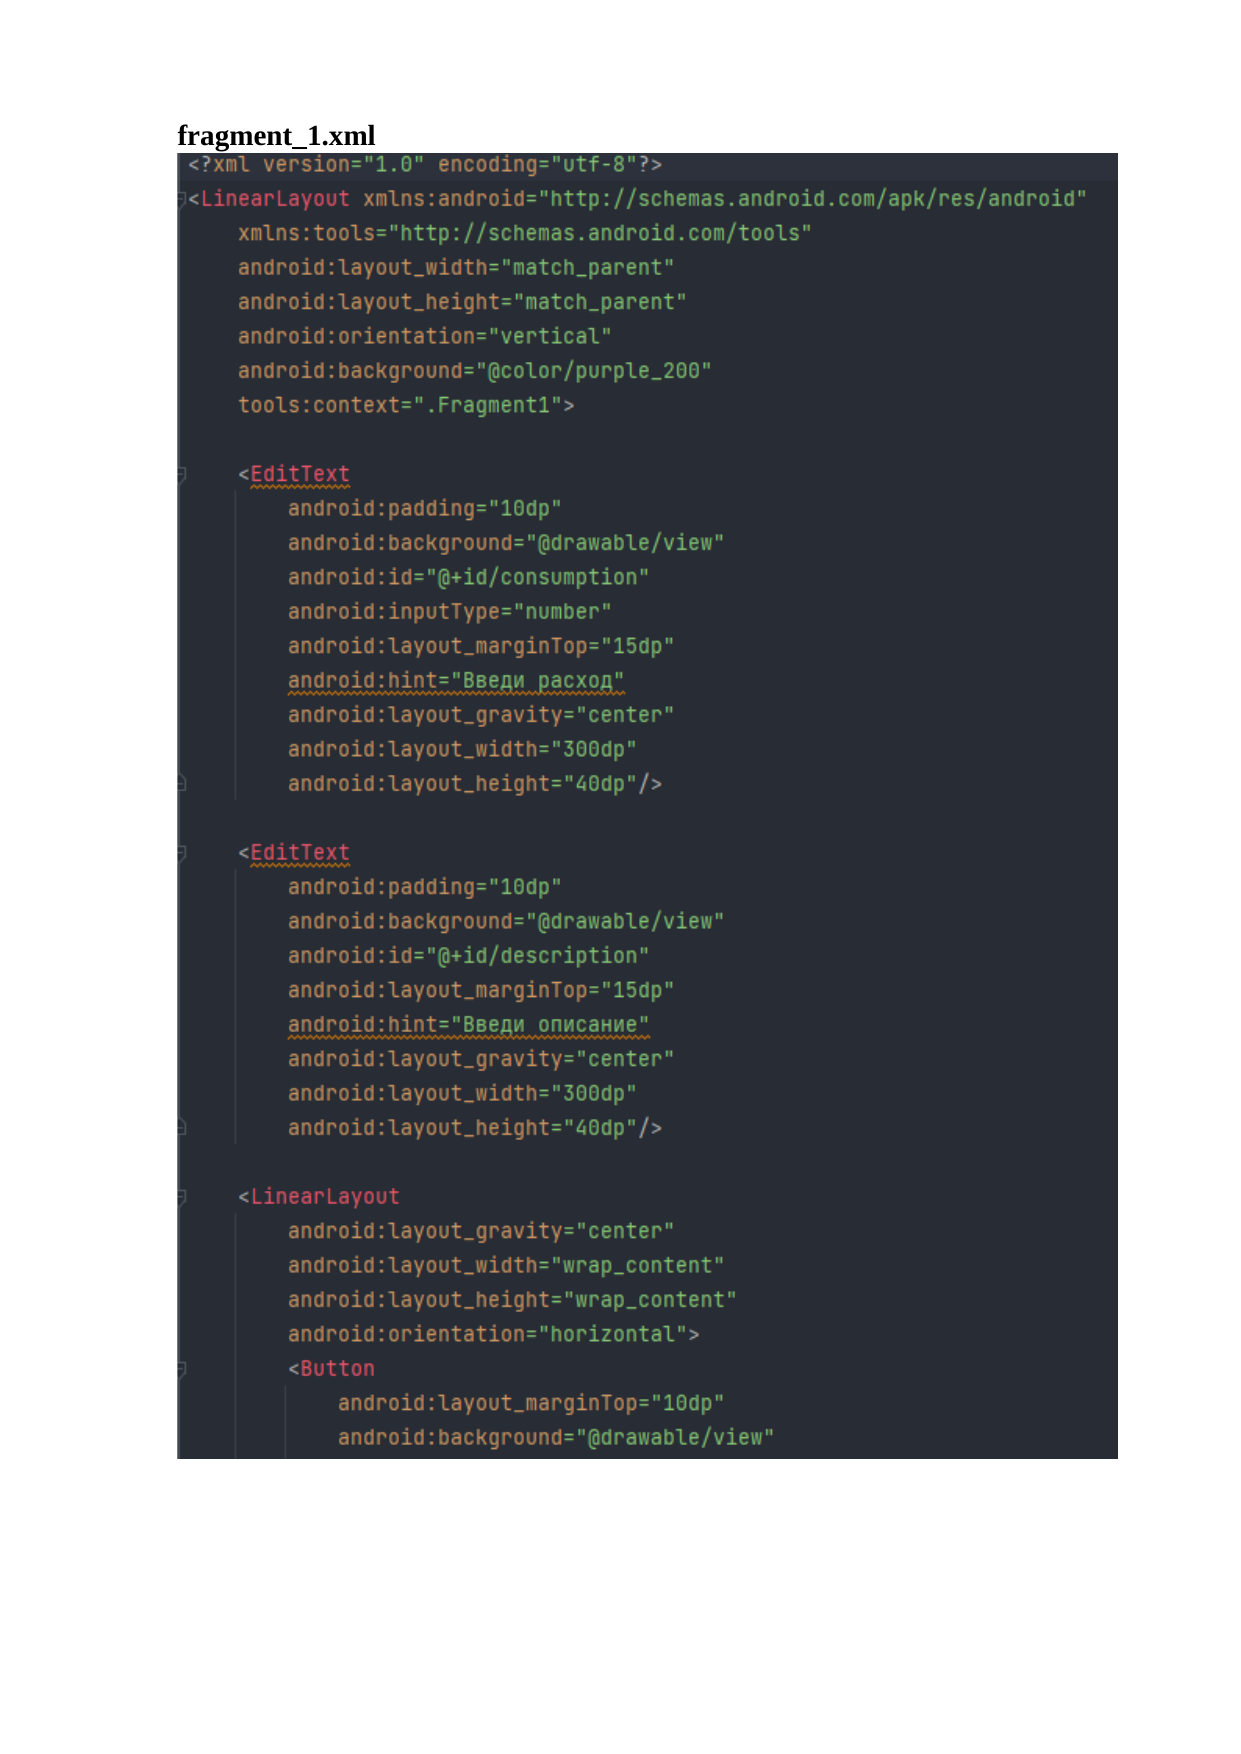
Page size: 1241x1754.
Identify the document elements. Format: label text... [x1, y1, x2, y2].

picture [177, 153, 1118, 1459]
